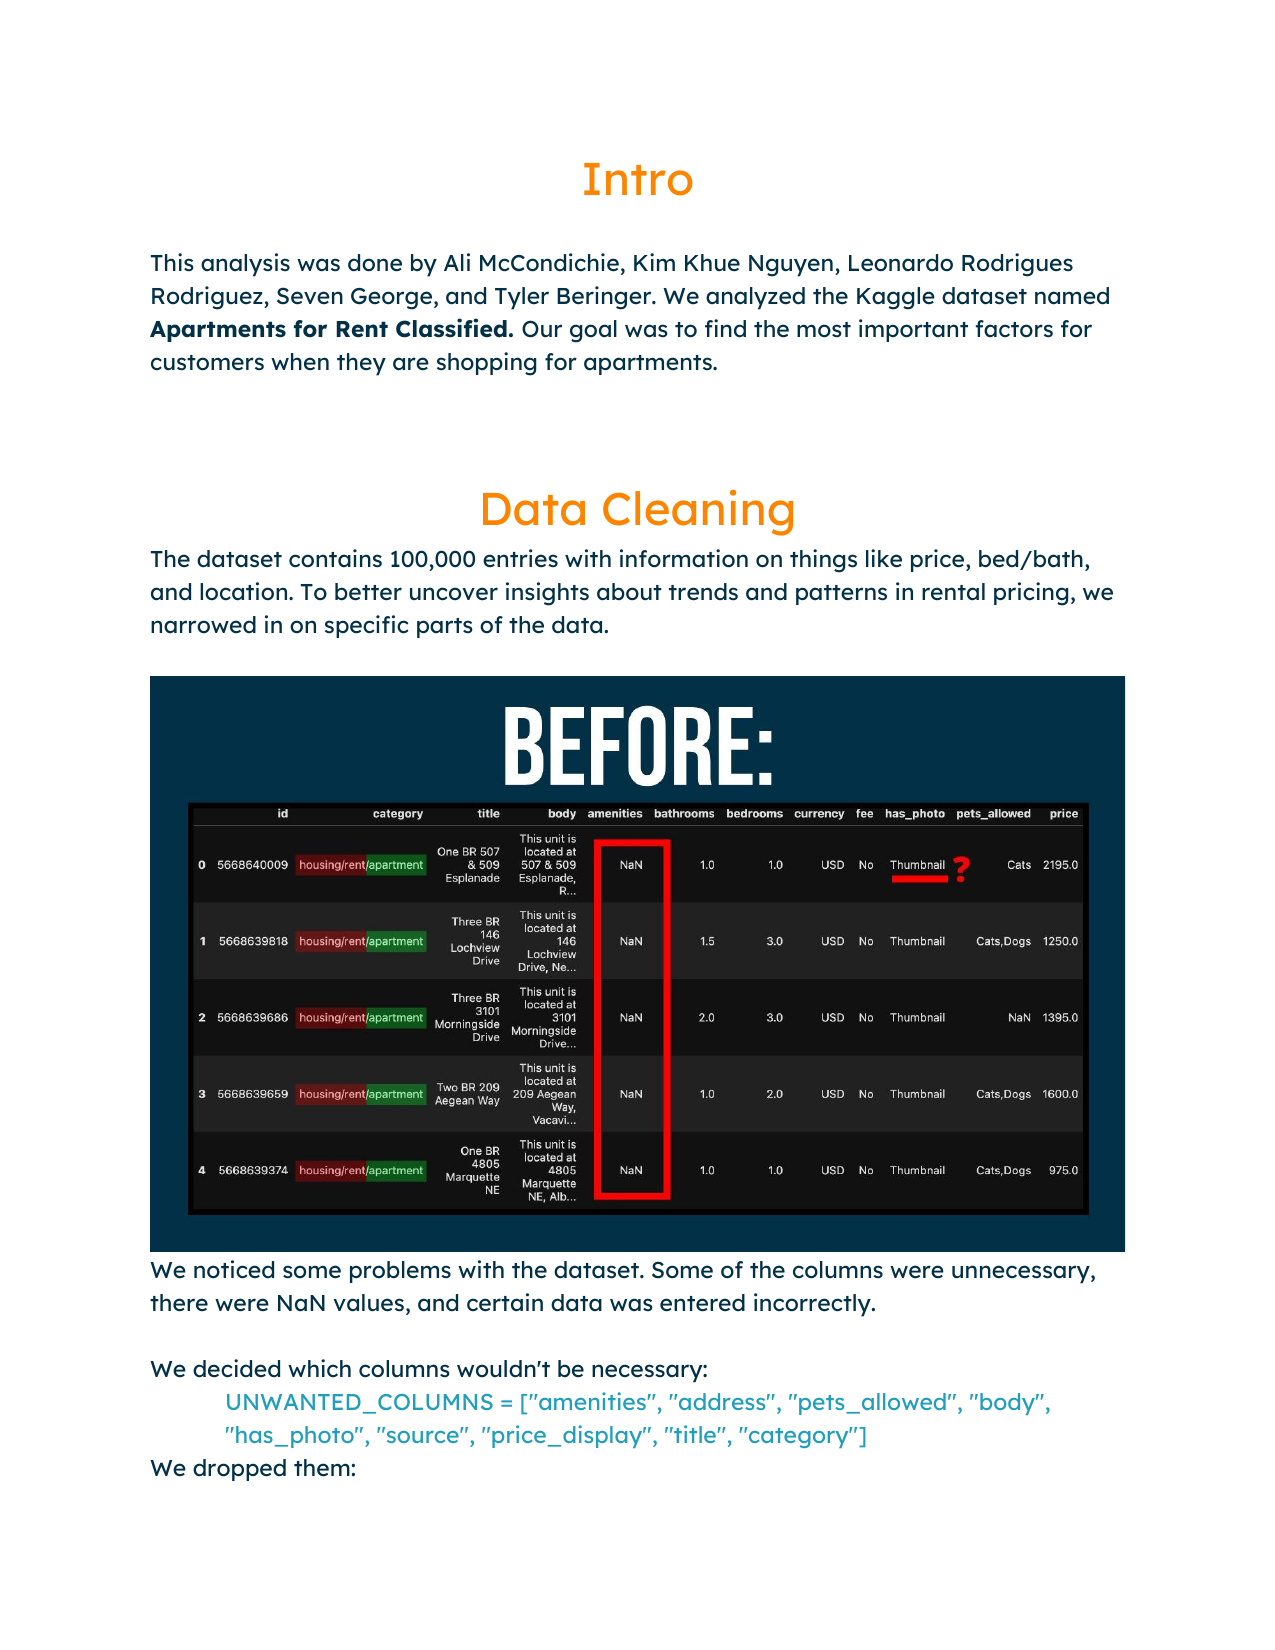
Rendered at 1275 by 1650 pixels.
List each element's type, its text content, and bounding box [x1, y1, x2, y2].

text This analysis was done by Ali McCondichie, Kim Khue Nguyen, Leonardo Rodrigues Rodriguez, Seven George, and Tyler Beringer. We analyzed the Kaggle dataset named Apartments for Rent Classified. Our goal was to find the most important factors for customers when they are shopping for apartments. [150, 249, 1125, 376]
text We decided which columns wouldn't be necessary: [150, 1354, 1125, 1383]
picture [758, 770, 774, 787]
text The dataset contains 100,000 entries with information on things like price, bed/bath, and location. To better uncover insights about trends and patterns in rental pricing, we narrowed in on specific parts of the data. [150, 545, 1125, 639]
picture [497, 703, 625, 787]
text We dropped them: [150, 1453, 1125, 1482]
picture [716, 705, 755, 787]
picture [759, 729, 774, 743]
picture [626, 705, 713, 787]
picture [185, 800, 1090, 1216]
text We noticed some problems with the dataset. Some of the columns were unnecessary, there were NaN values, and certain data was entered incorrectly. [150, 1256, 1125, 1317]
text UNWANTED_COLUMNS = ["amenities", "address", "pets_allowed", "body", "has_photo", "source", "price_display", "title", "category"] [225, 1387, 1125, 1449]
text Data Cleaning [150, 479, 1125, 536]
text Intro [150, 150, 1125, 207]
